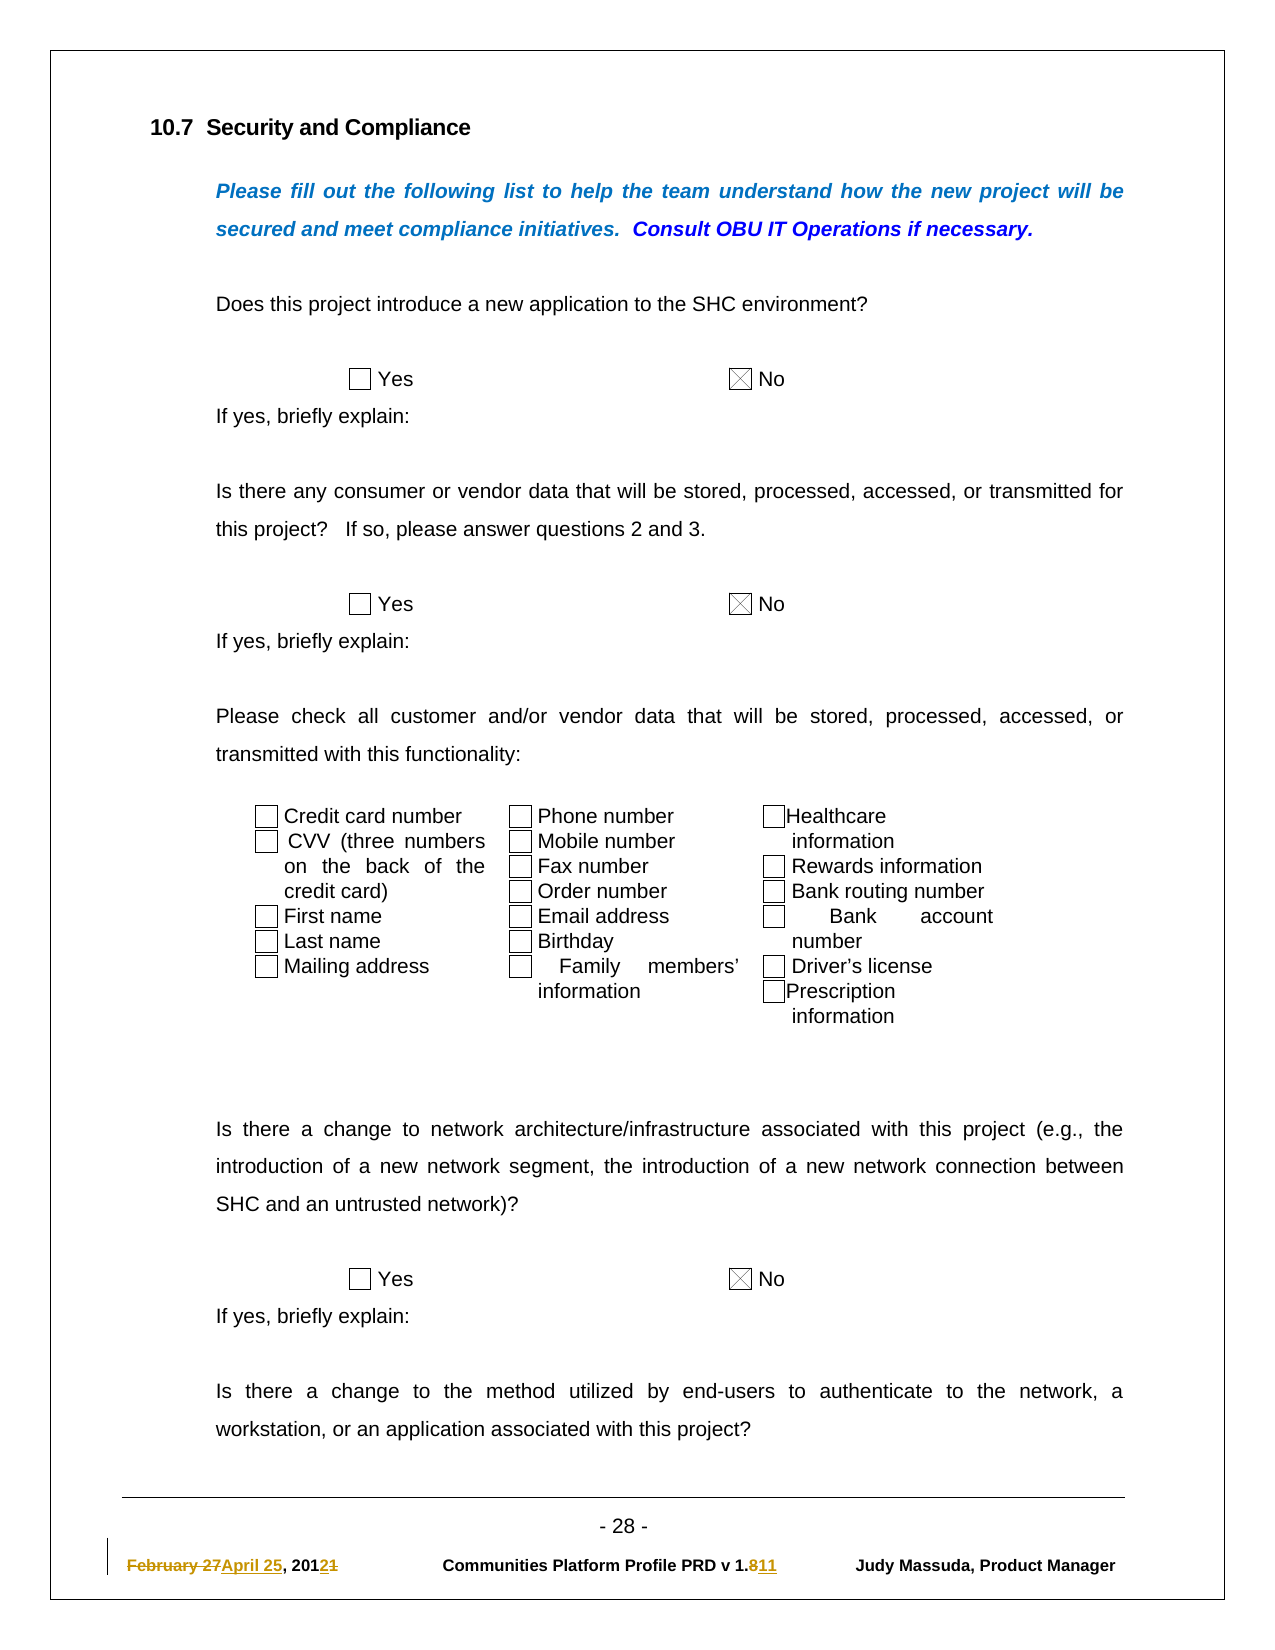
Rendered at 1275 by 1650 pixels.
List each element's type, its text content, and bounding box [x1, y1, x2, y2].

text Is there a change to the method utilized by end-users to authenticate to the network, a workstation, or an application associated with this project? [216, 1366, 1125, 1441]
table_header Yes [243, 1253, 623, 1291]
text If yes, briefly explain: [216, 1291, 1125, 1328]
table_header Yes [243, 578, 623, 616]
table_header Phone number Mobile number Fax number Order number Email address Birthday Family members’ information [496, 803, 750, 1103]
table_header No [623, 353, 1004, 391]
text Please fill out the following list to help the team understand how the new project will be secured and meet compliance initiatives. Consult OBU IT Operations if necessary. [216, 166, 1125, 241]
text Does this project introduce a new application to the SHC environment? [216, 278, 1125, 316]
text Please check all customer and/or vendor data that will be stored, processed, accessed, or transmitted with this functionality: [216, 691, 1125, 766]
table_header No [623, 1253, 1004, 1291]
subtitle Security and Compliance [150, 103, 1125, 141]
table_header Healthcare information Rewards information Bank routing number Bank account number Driver’s license Prescription information [750, 803, 1004, 1103]
text If yes, briefly explain: [216, 391, 1125, 428]
table_header Yes [243, 353, 623, 391]
text If yes, briefly explain: [216, 616, 1125, 653]
text Is there a change to network architecture/infrastructure associated with this project (e.g., the introduction of a new network segment, the introduction of a new network connection between SHC and an untrusted network)? [216, 1103, 1125, 1216]
table_header Credit card number CVV (three numbers on the back of the credit card) First name Last name Mailing address [243, 803, 496, 1103]
text Is there any consumer or vendor data that will be stored, processed, accessed, or transmitted for this project? If so, please answer questions 2 and 3. [216, 466, 1125, 541]
table_header No [623, 578, 1004, 616]
